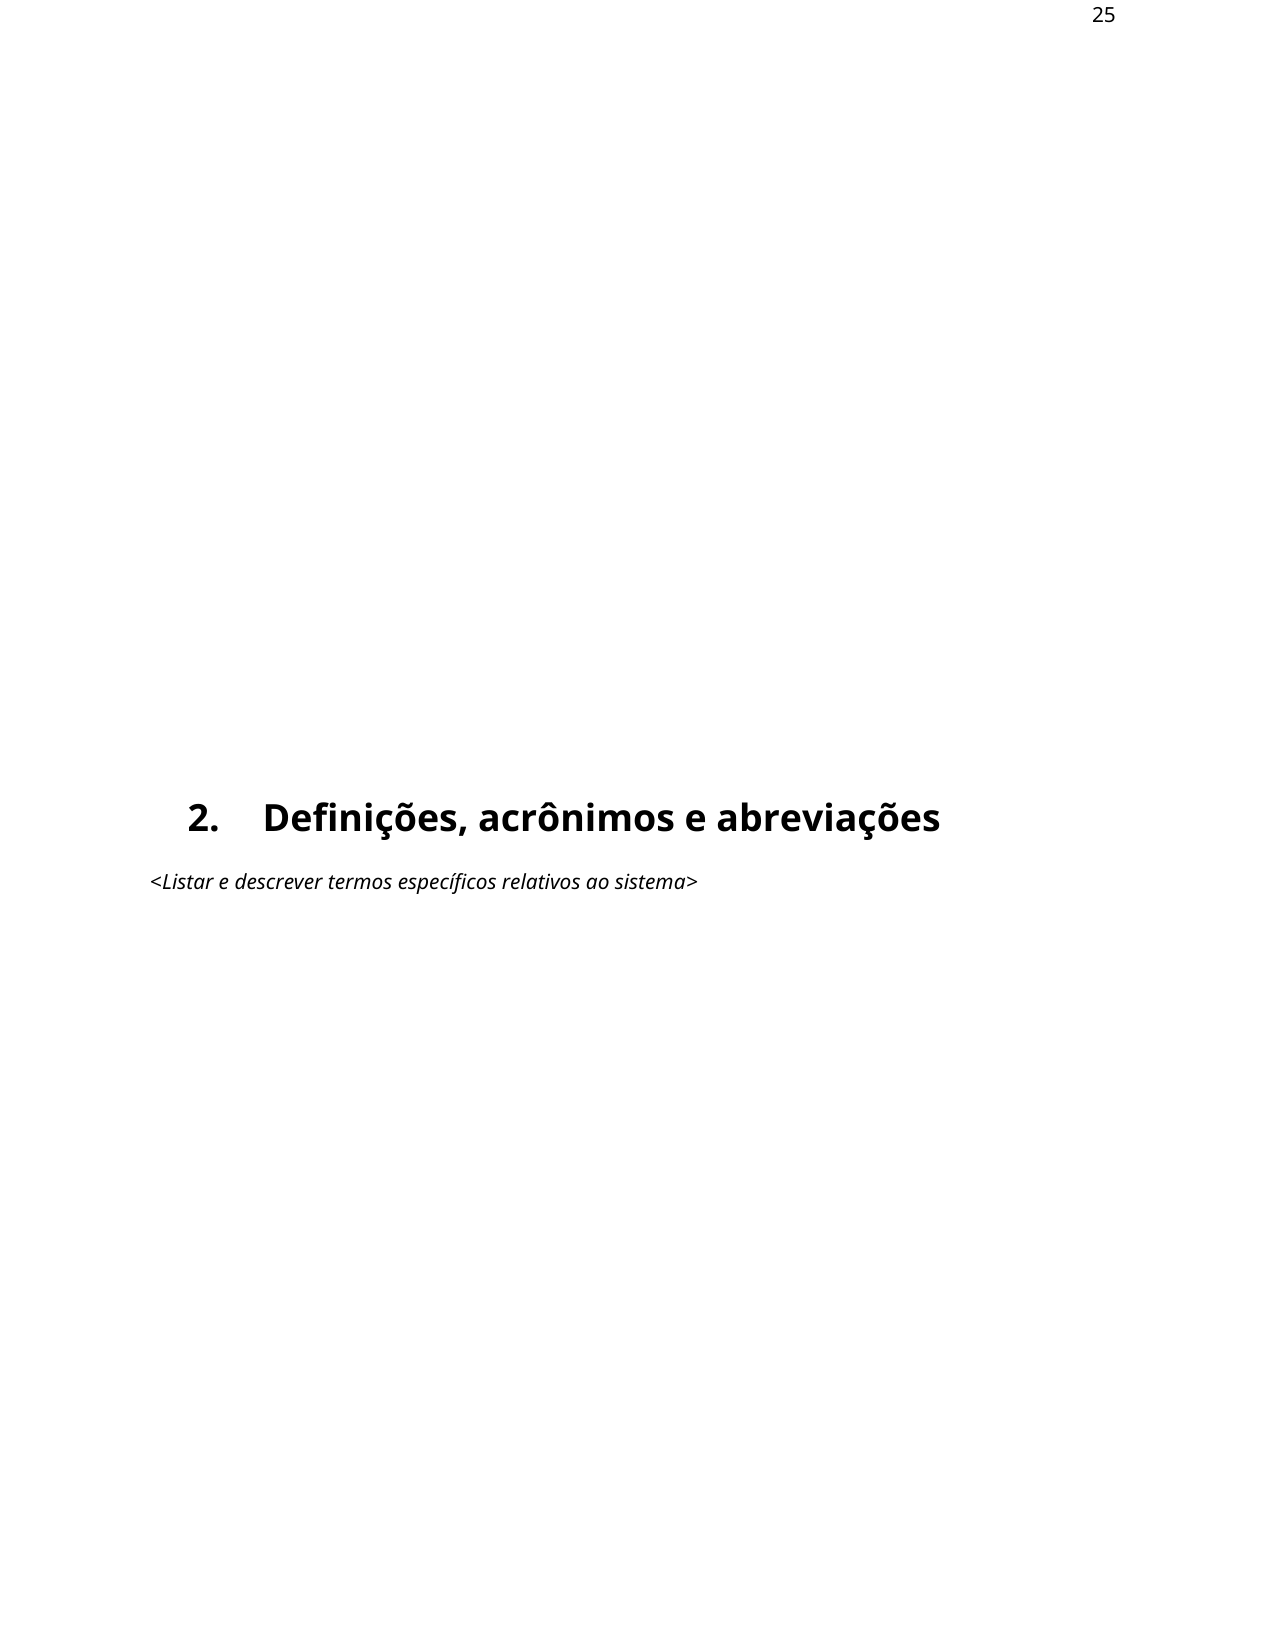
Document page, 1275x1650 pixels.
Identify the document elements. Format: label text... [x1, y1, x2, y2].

list Definições, acrônimos e abreviações [187, 791, 1125, 842]
text <Listar e descrever termos específicos relativos ao sistema> [150, 867, 1125, 896]
